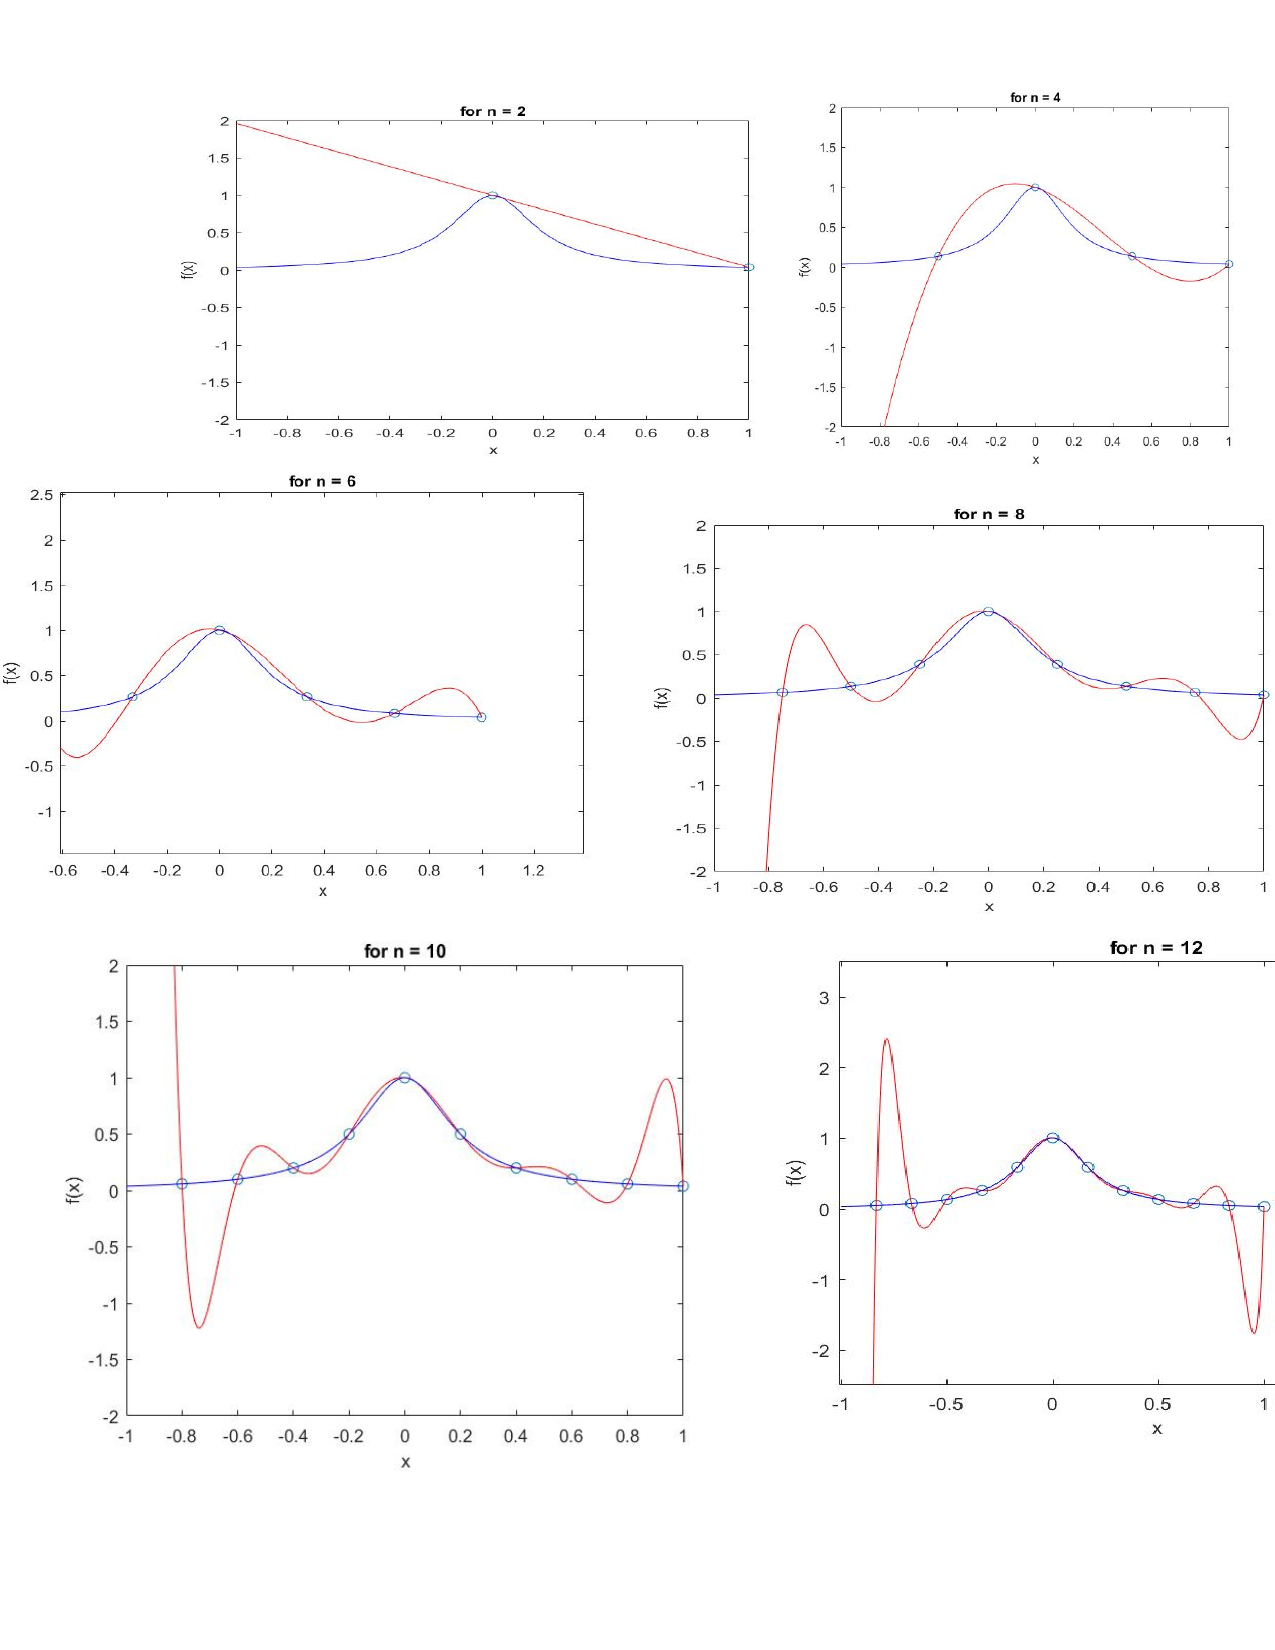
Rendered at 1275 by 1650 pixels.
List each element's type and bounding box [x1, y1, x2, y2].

picture [0, 78, 1275, 918]
picture [33, 922, 1275, 1477]
